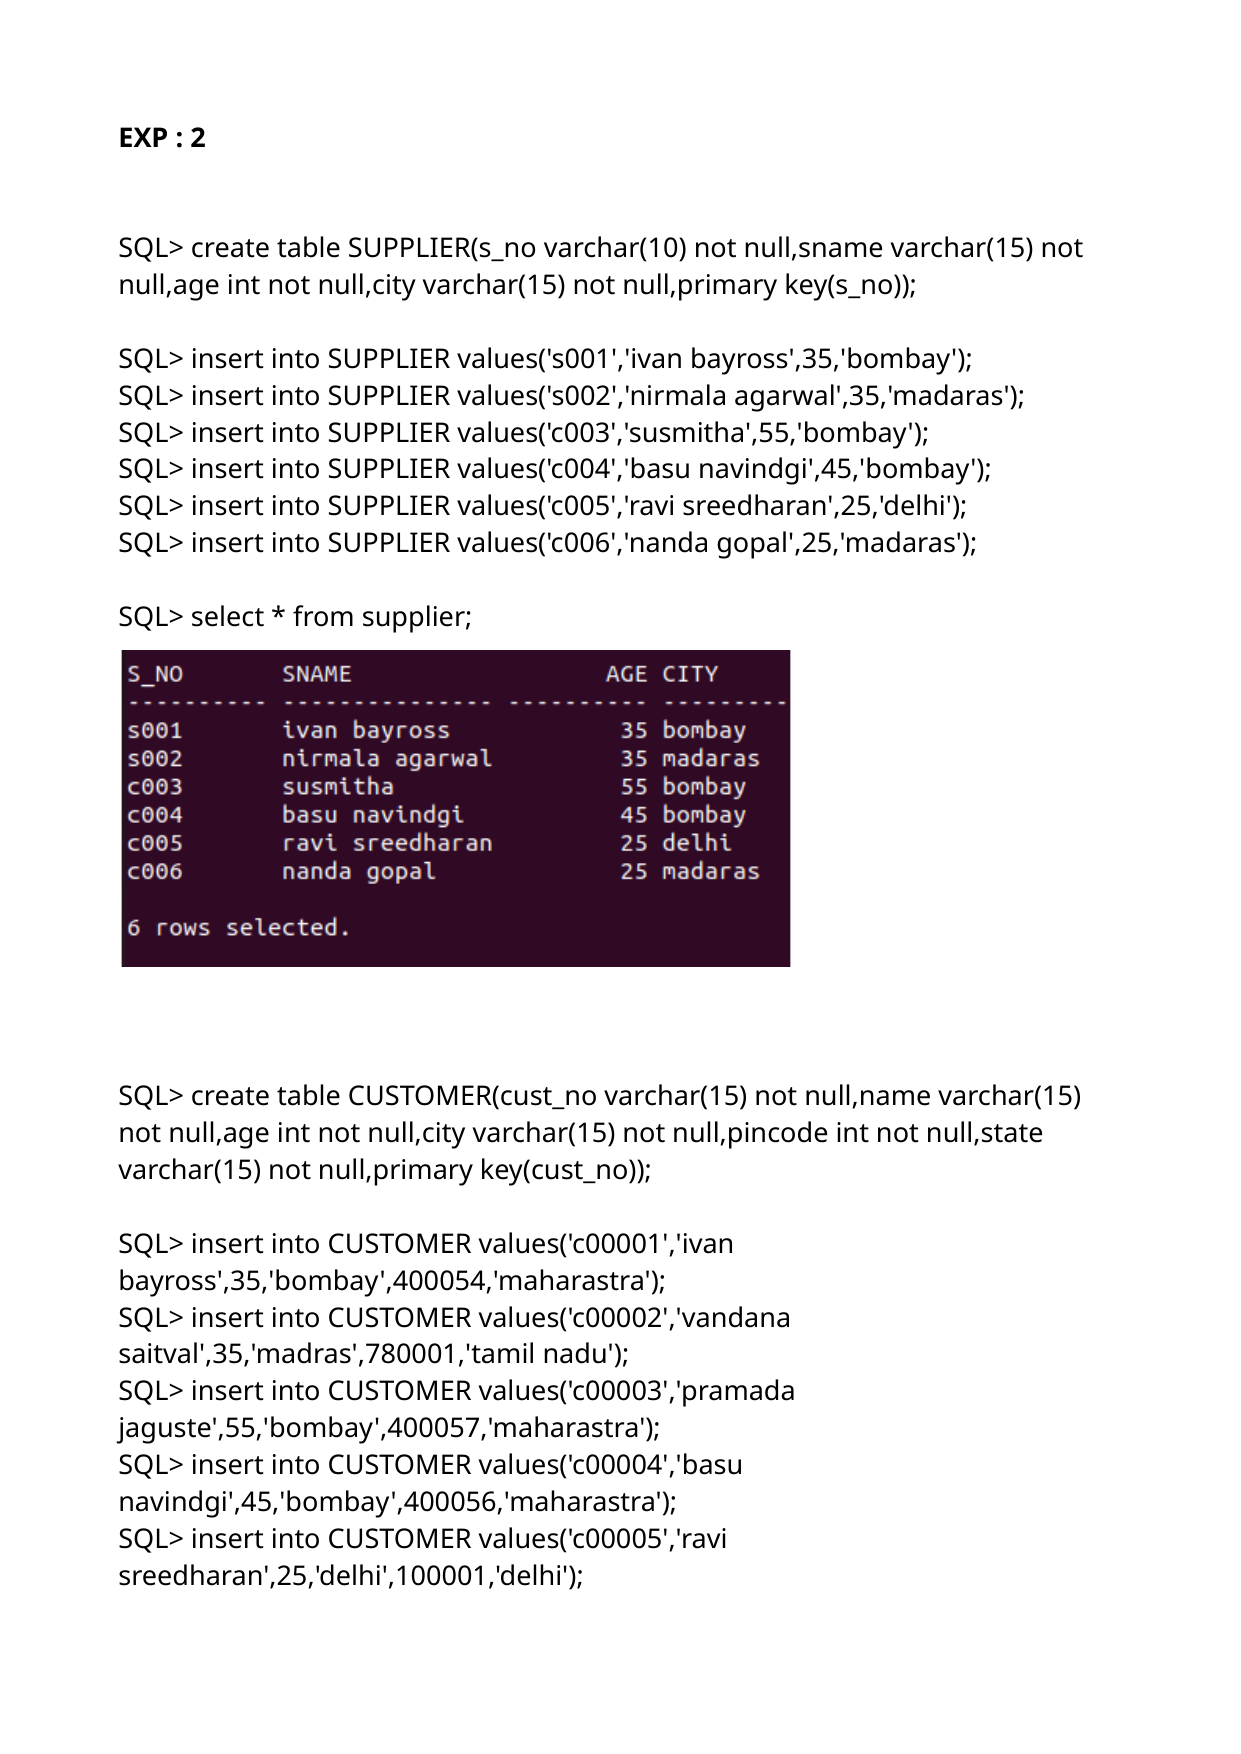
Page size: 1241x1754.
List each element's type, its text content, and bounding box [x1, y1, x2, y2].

text SQL> insert into CUSTOMER values('c00005','ravi sreedharan',25,'delhi',100001,'delhi'); [118, 1519, 1152, 1593]
text SQL> select * from supplier; [118, 597, 1122, 634]
text SQL> create table SUPPLIER(s_no varchar(10) not null,sname varchar(15) not null,age int not null,city varchar(15) not null,primary key(s_no)); [118, 229, 1122, 302]
text SQL> insert into CUSTOMER values('c00004','basu navindgi',45,'bombay',400056,'maharastra'); [118, 1446, 1152, 1519]
text SQL> insert into SUPPLIER values('c004','basu navindgi',45,'bombay'); [118, 450, 1122, 487]
text SQL> insert into CUSTOMER values('c00002','vandana saitval',35,'madras',780001,'tamil nadu'); [118, 1298, 1152, 1372]
text SQL> insert into SUPPLIER values('c006','nanda gopal',25,'madaras'); [118, 524, 1122, 561]
text SQL> insert into CUSTOMER values('c00001','ivan bayross',35,'bombay',400054,'maharastra'); [118, 1224, 1152, 1298]
text SQL> insert into SUPPLIER values('c005','ravi sreedharan',25,'delhi'); [118, 487, 1122, 524]
text EXP : 2 [118, 118, 1122, 155]
picture [121, 650, 791, 967]
text SQL> insert into CUSTOMER values('c00003','pramada jaguste',55,'bombay',400057,'maharastra'); [118, 1372, 1152, 1446]
text SQL> insert into SUPPLIER values('s002','nirmala agarwal',35,'madaras'); [118, 376, 1122, 413]
text SQL> create table CUSTOMER(cust_no varchar(15) not null,name varchar(15) not null,age int not null,city varchar(15) not null,pincode int not null,state varchar(15) not null,primary key(cust_no)); [118, 1077, 1122, 1187]
text SQL> insert into SUPPLIER values('s001','ivan bayross',35,'bombay'); [118, 339, 1122, 376]
text SQL> insert into SUPPLIER values('c003','susmitha',55,'bombay'); [118, 413, 1122, 450]
